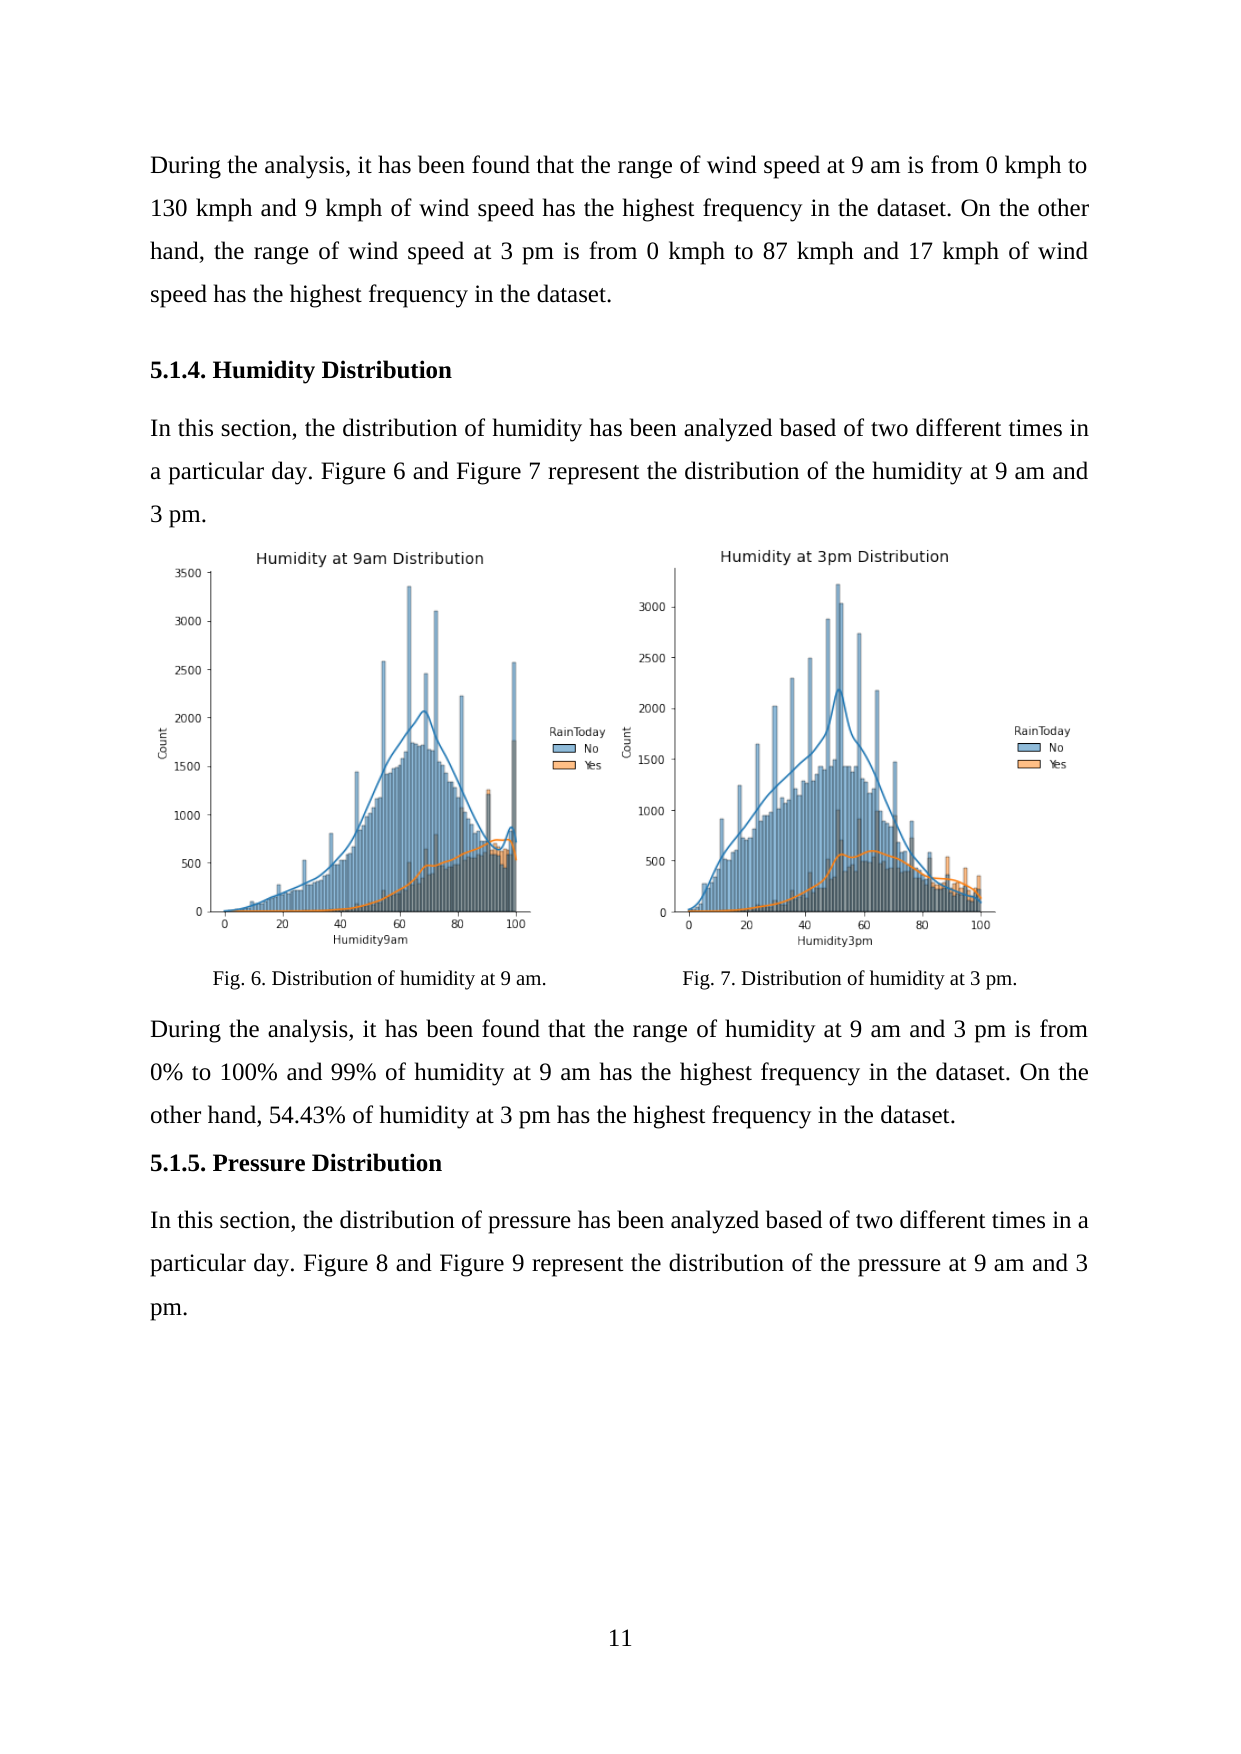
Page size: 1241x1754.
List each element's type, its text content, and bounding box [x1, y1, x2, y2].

text In this section, the distribution of humidity has been analyzed based of two different times in a particular day. Figure 6 and Figure 7 represent the distribution of the humidity at 9 am and 3 pm. [150, 413, 1090, 528]
picture [150, 542, 1080, 954]
text During the analysis, it has been found that the range of wind speed at 9 am is from 0 kmph to 130 kmph and 9 kmph of wind speed has the highest frequency in the dataset. On the other hand, the range of wind speed at 3 pm is from 0 kmph to 87 kmph and 17 kmph of wind speed has the highest frequency in the dataset. [150, 150, 1090, 308]
text During the analysis, it has been found that the range of humidity at 9 am and 3 pm is from 0% to 100% and 99% of humidity at 9 am has the highest frequency in the dataset. On the other hand, 54.43% of humidity at 3 pm has the highest frequency in the dataset. [150, 1014, 1090, 1129]
subtitle 5.1.5. Pressure Distribution [150, 1148, 1090, 1177]
text In this section, the distribution of pressure has been analyzed based of two different times in a particular day. Figure 8 and Figure 9 represent the distribution of the pressure at 9 am and 3 pm. [150, 1205, 1090, 1320]
text Fig. 6. Distribution of humidity at 9 am. Fig. 7. Distribution of humidity at 3 pm. [150, 966, 1090, 990]
subtitle 5.1.4. Humidity Distribution [150, 355, 1090, 384]
